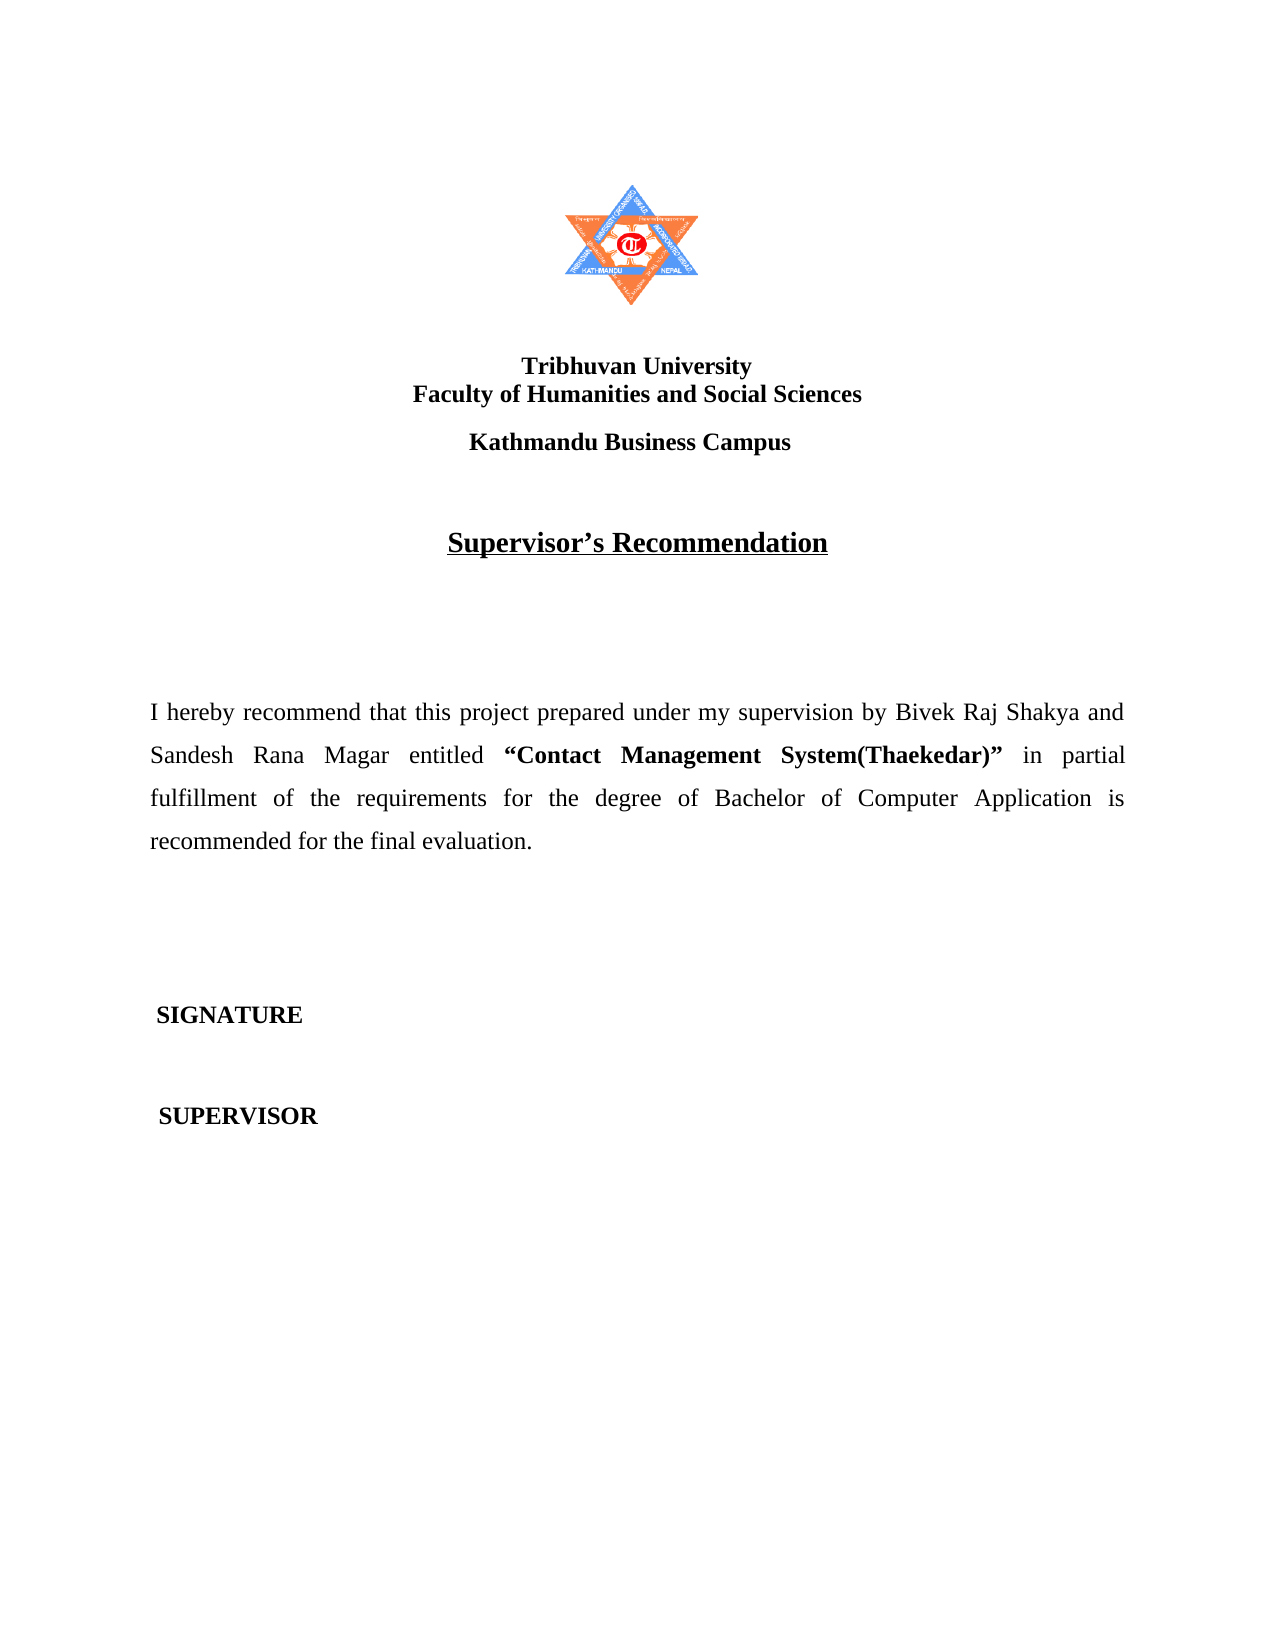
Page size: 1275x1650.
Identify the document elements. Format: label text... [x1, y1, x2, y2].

text Tribhuvan University [521, 351, 1219, 379]
text SIGNATURE [156, 1001, 1219, 1029]
text Faculty of Humanities and Social Sciences [413, 379, 923, 408]
text Supervisor’s Recommendation [368, 525, 907, 558]
text I hereby recommend that this project prepared under my supervision by Bivek Raj Shakya and Sandesh Rana Magar entitled “Contact Management System(Thaekedar)” in partial fulfillment of the requirements for the degree of Bachelor of Computer Application is recommended for the final evaluation. [150, 697, 1126, 855]
text SUPERVISOR [158, 1101, 1219, 1130]
text Kathmandu Business Campus [413, 427, 923, 456]
picture [564, 185, 699, 305]
